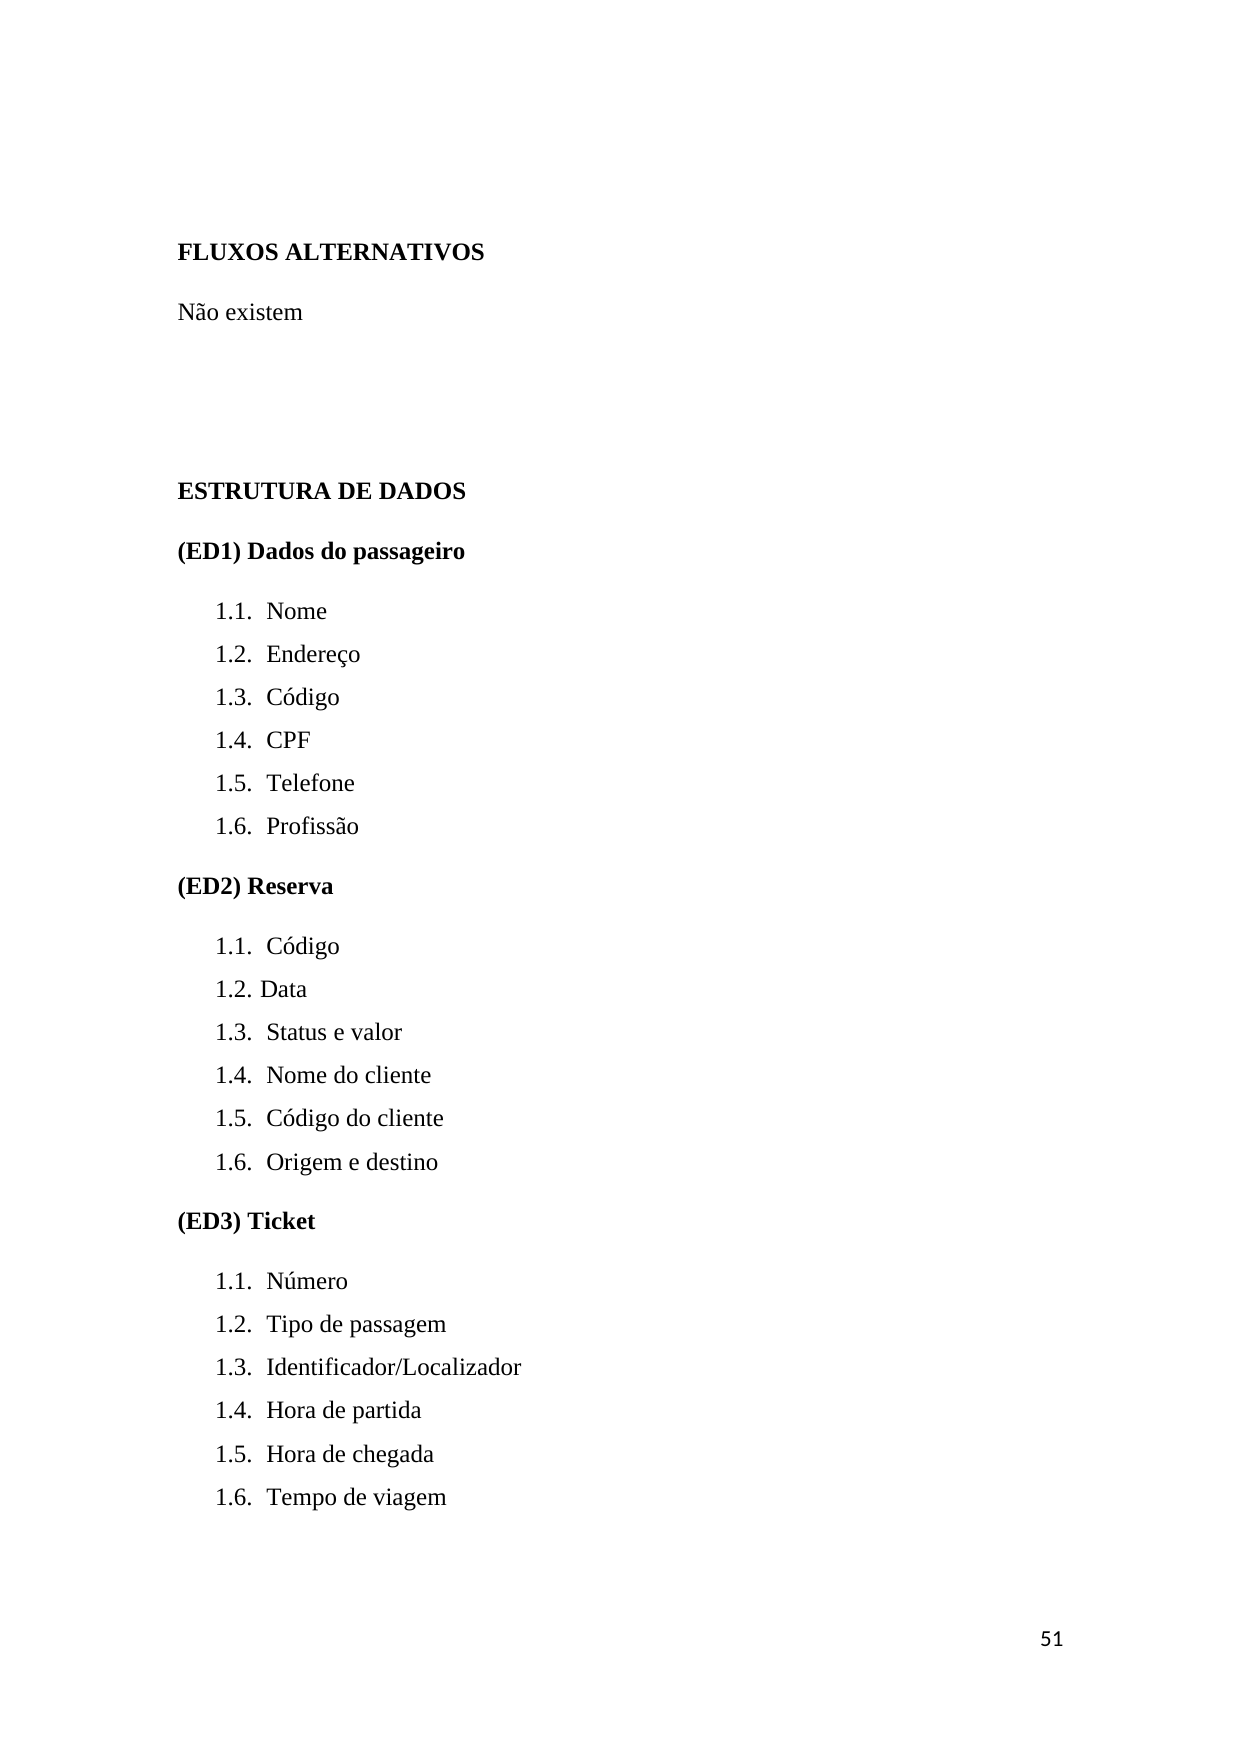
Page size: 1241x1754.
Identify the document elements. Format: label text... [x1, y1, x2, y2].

list Tipo de passagem [215, 1309, 1063, 1338]
text (ED3) Ticket [177, 1206, 1063, 1235]
list CPF [215, 725, 1063, 754]
list Telefone [215, 768, 1063, 797]
list Tempo de viagem [215, 1482, 1063, 1511]
list Hora de chegada [215, 1439, 1063, 1467]
list Código [215, 682, 1063, 711]
list Endereço [215, 639, 1063, 668]
text ESTRUTURA DE DADOS [177, 476, 1063, 505]
text (ED2) Reserva [177, 871, 1063, 900]
text (ED1) Dados do passageiro [177, 536, 1063, 565]
list Nome do cliente [215, 1060, 1063, 1089]
list Código do cliente [215, 1103, 1063, 1132]
list Profissão [215, 811, 1063, 840]
list Hora de partida [215, 1396, 1063, 1424]
list Origem e destino [215, 1147, 1063, 1175]
list Status e valor [215, 1017, 1063, 1046]
text Não existem [177, 297, 1063, 326]
list Código [215, 931, 1063, 960]
list Identificador/Localizador [215, 1352, 1063, 1381]
list Nome [215, 596, 1063, 624]
list Data [215, 974, 1063, 1003]
list Número [215, 1266, 1063, 1295]
text FLUXOS ALTERNATIVOS [177, 237, 1063, 266]
